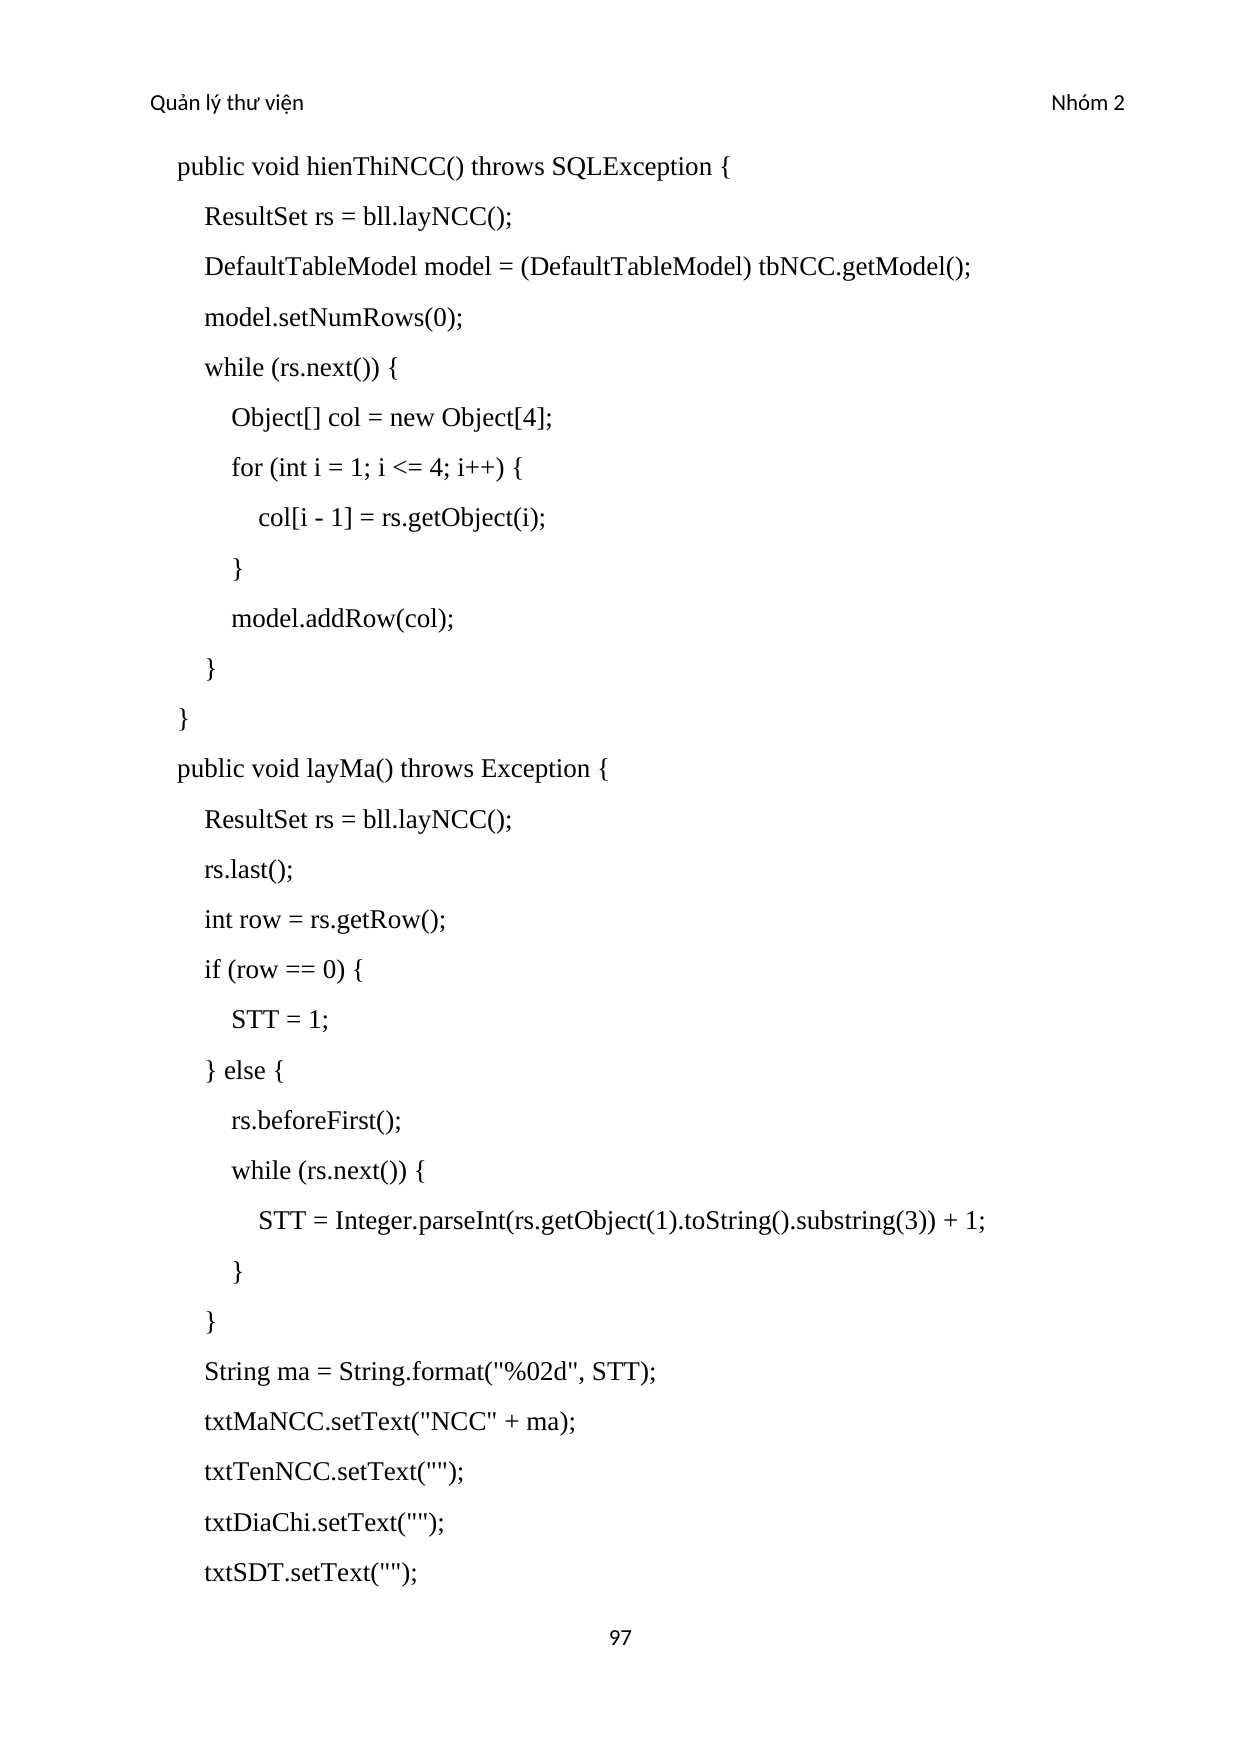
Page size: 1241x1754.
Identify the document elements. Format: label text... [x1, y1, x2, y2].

text Object[] col = new Object[4]; [150, 401, 1090, 432]
text STT = 1; [150, 1003, 1090, 1035]
text txtSDT.setText(""); [150, 1556, 1090, 1587]
text } [150, 1254, 1090, 1286]
text } else { [150, 1054, 1090, 1085]
text txtMaNCC.setText("NCC" + ma); [150, 1405, 1090, 1436]
text while (rs.next()) { [150, 351, 1090, 382]
text ResultSet rs = bll.layNCC(); [150, 200, 1090, 231]
text model.addRow(col); [150, 602, 1090, 633]
text model.setNumRows(0); [150, 301, 1090, 332]
text } [150, 702, 1090, 733]
text txtTenNCC.setText(""); [150, 1455, 1090, 1487]
text ResultSet rs = bll.layNCC(); [150, 803, 1090, 834]
text } [150, 552, 1090, 583]
text if (row == 0) { [150, 953, 1090, 984]
text } [150, 652, 1090, 683]
text public void hienThiNCC() throws SQLException { [150, 150, 1090, 181]
text String ma = String.format("%02d", STT); [150, 1355, 1090, 1386]
text while (rs.next()) { [150, 1154, 1090, 1185]
text int row = rs.getRow(); [150, 903, 1090, 934]
text public void layMa() throws Exception { [150, 752, 1090, 784]
text } [150, 1305, 1090, 1336]
text txtDiaChi.setText(""); [150, 1506, 1090, 1537]
text STT = Integer.parseInt(rs.getObject(1).toString().substring(3)) + 1; [150, 1204, 1090, 1236]
text rs.beforeFirst(); [150, 1104, 1090, 1135]
text rs.last(); [150, 853, 1090, 884]
text DefaultTableModel model = (DefaultTableModel) tbNCC.getModel(); [150, 250, 1090, 282]
text for (int i = 1; i <= 4; i++) { [150, 451, 1090, 482]
text col[i - 1] = rs.getObject(i); [150, 501, 1090, 533]
